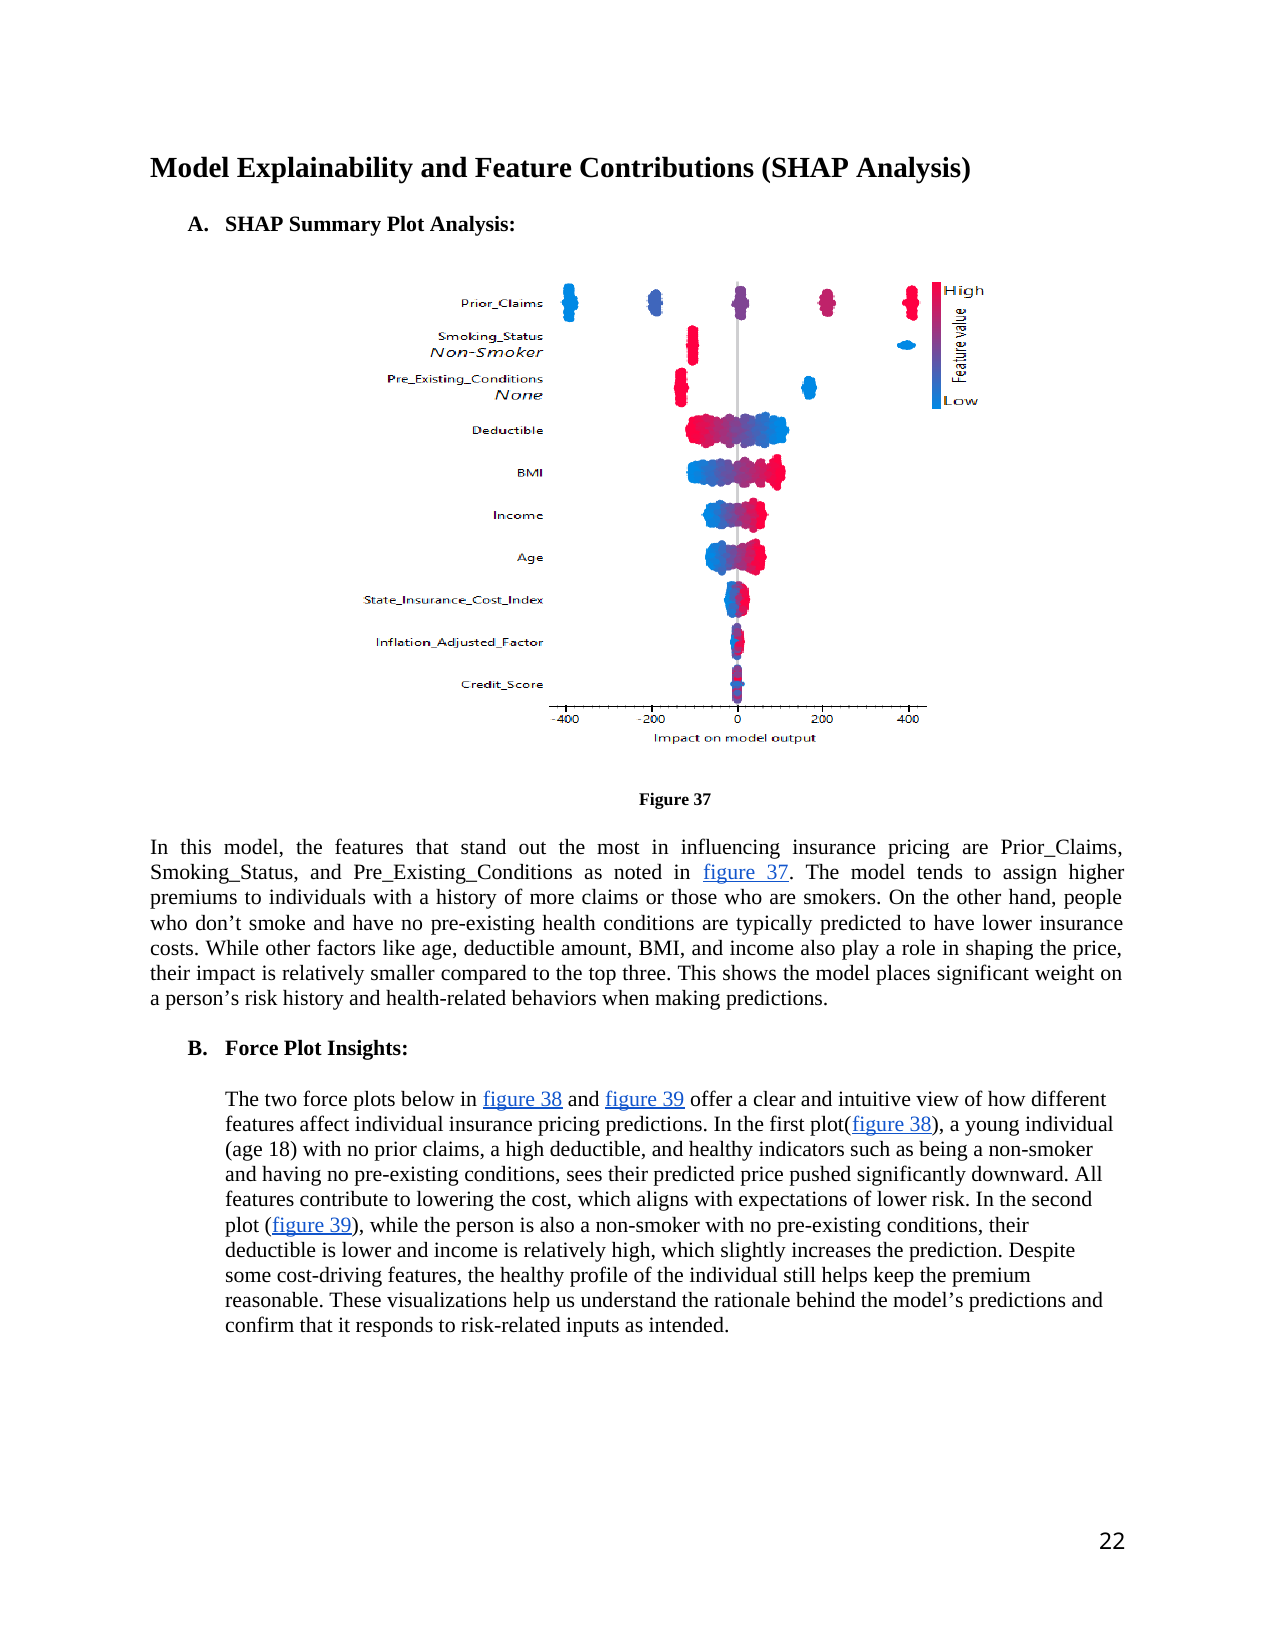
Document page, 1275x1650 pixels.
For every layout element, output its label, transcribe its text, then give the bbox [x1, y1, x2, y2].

text In this model, the features that stand out the most in influencing insurance pricing are Prior_Claims, Smoking_Status, and Pre_Existing_Conditions as noted in figure 37. The model tends to assign higher premiums to individuals with a history of more claims or those who are smokers. On the other hand, people who don’t smoke and have no pre-existing health conditions are typically predicted to have lower insurance costs. While other factors like age, deductible amount, BMI, and income also play a role in shaping the price, their impact is relatively smaller compared to the top three. This shows the model places significant weight on a person’s risk history and health-related behaviors when making predictions. [150, 834, 1125, 1010]
list Force Plot Insights: [187, 1035, 1125, 1061]
list SHAP Summary Plot Analysis: [187, 211, 1125, 236]
text The two force plots below in figure 38 and figure 39 offer a clear and intuitive view of how different features affect individual insurance pricing predictions. In the first plot(figure 38), a young individual (age 18) with no prior claims, a high deductible, and healthy indicators such as being a non-smoker and having no pre-existing conditions, sees their predicted price pushed significantly downward. All features contribute to lowering the cost, which aligns with expectations of lower risk. In the second plot (figure 39), while the person is also a non-smoker with no pre-existing conditions, their deductible is lower and income is relatively high, which slightly increases the prediction. Despite some cost-driving features, the healthy profile of the individual still helps keep the premium reasonable. These visualizations help us understand the rationale behind the model’s predictions and confirm that it responds to risk-related inputs as intended. [225, 1086, 1125, 1338]
text Model Explainability and Feature Contributions (SHAP Analysis) [150, 150, 1125, 183]
text Figure 37 [225, 789, 1125, 809]
picture [334, 261, 1016, 764]
